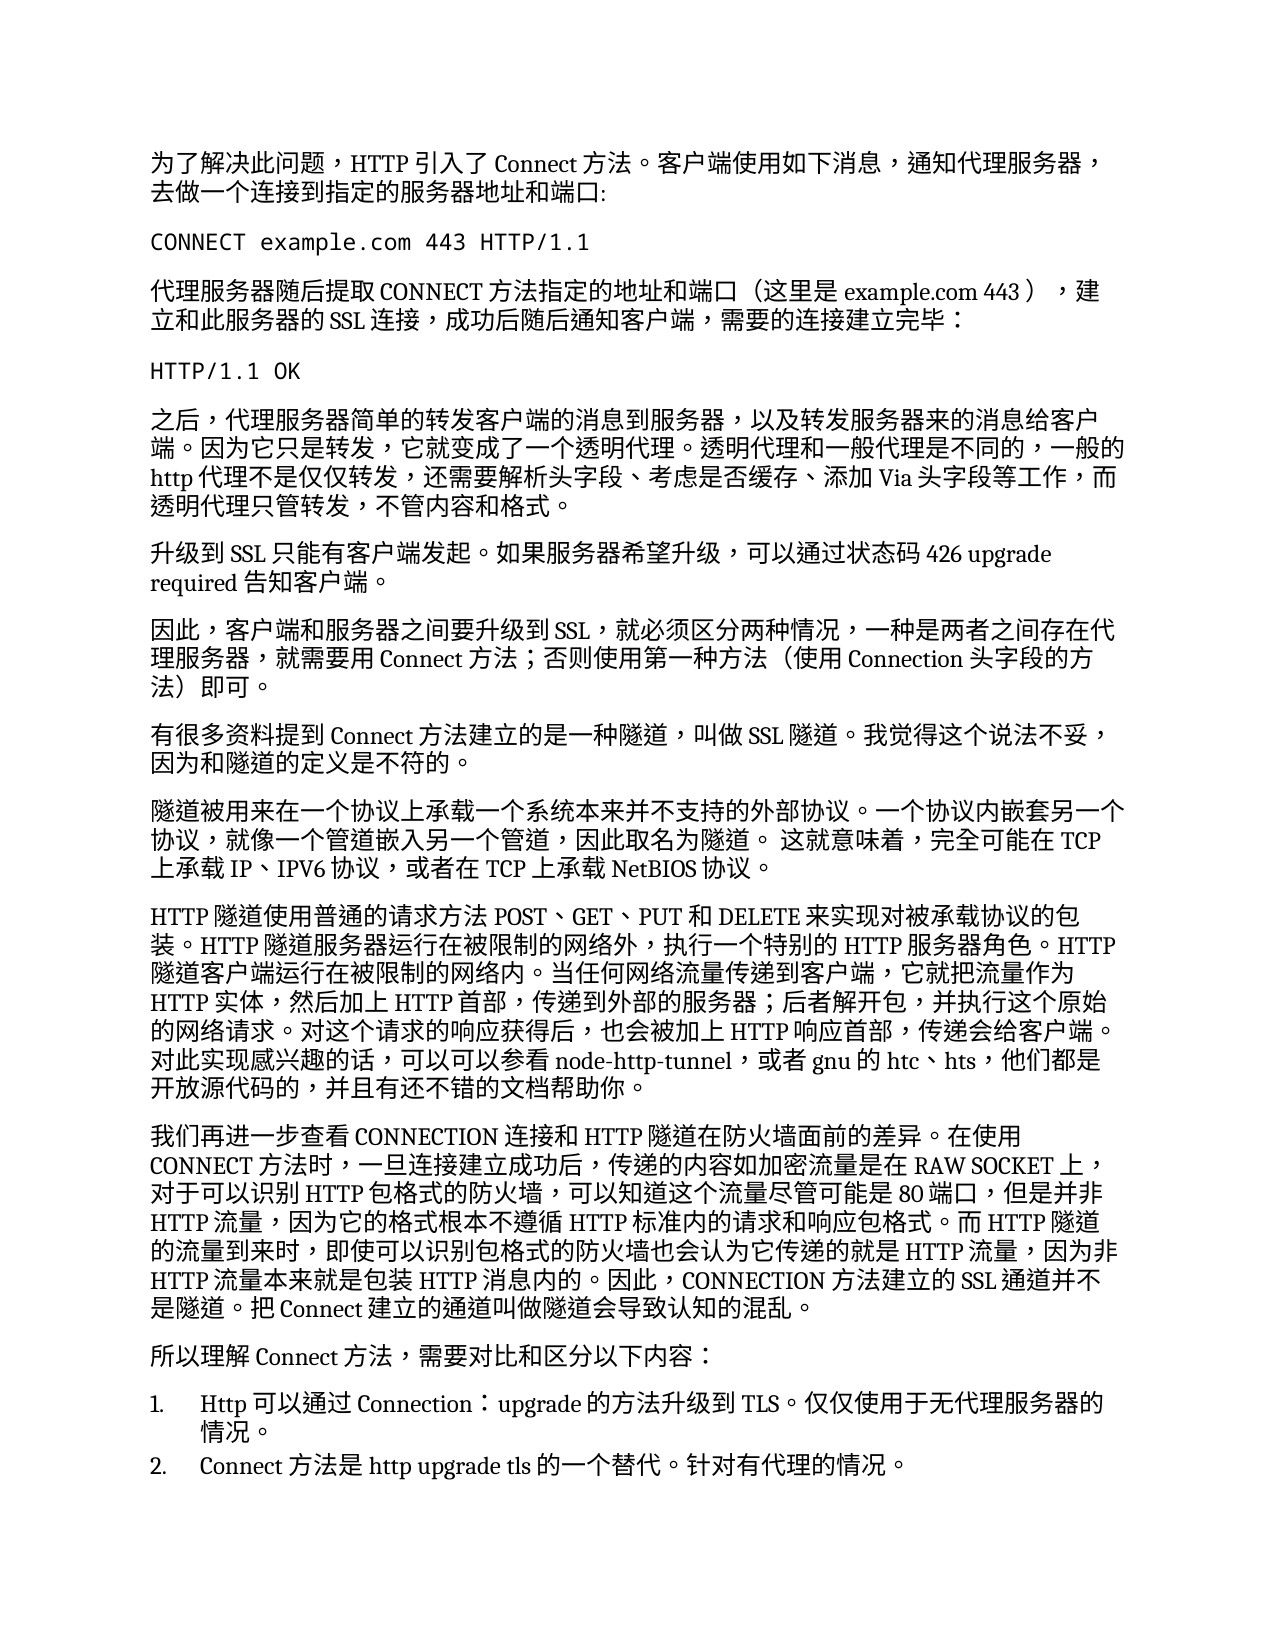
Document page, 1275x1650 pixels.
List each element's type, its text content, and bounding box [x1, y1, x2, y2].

text 之后，代理服务器简单的转发客户端的消息到服务器，以及转发服务器来的消息给客户端。因为它只是转发，它就变成了一个透明代理。透明代理和一般代理是不同的，一般的http 代理不是仅仅转发，还需要解析头字段、考虑是否缓存、添加Via头字段等工作，而透明代理只管转发，不管内容和格式。 [150, 407, 1125, 522]
text 升级到 SSL 只能有客户端发起。如果服务器希望升级，可以通过状态码426 upgrade required 告知客户端。 [150, 540, 1125, 598]
text CONNECT example.com 443 HTTP/1.1 [150, 226, 1125, 257]
text 为了解决此问题，HTTP 引入了 Connect 方法。客户端使用如下消息，通知代理服务器，去做一个连接到指定的服务器地址和端口: [150, 150, 1125, 207]
text 因此，客户端和服务器之间要升级到SSL，就必须区分两种情况，一种是两者之间存在代理服务器，就需要用Connect 方法；否则使用第一种方法（使用Connection 头字段的方法）即可。 [150, 617, 1125, 703]
text 我们再进一步查看CONNECTION连接和HTTP隧道在防火墙面前的差异。在使用CONNECT 方法时，一旦连接建立成功后，传递的内容如加密流量是在RAW SOCKET上，对于可以识别HTTP包格式的防火墙，可以知道这个流量尽管可能是80端口，但是并非HTTP流量，因为它的格式根本不遵循HTTP标准内的请求和响应包格式。而HTTP隧道的流量到来时，即使可以识别包格式的防火墙也会认为它传递的就是HTTP流量，因为非HTTP流量本来就是包装HTTP消息内的。因此，CONNECTION 方法建立的SSL通道并不是隧道。把Connect建立的通道叫做隧道会导致认知的混乱。 [150, 1123, 1125, 1324]
text 有很多资料提到 Connect 方法建立的是一种隧道，叫做SSL隧道。我觉得这个说法不妥，因为和隧道的定义是不符的。 [150, 722, 1125, 779]
list Http 可以通过Connection：upgrade的方法升级到TLS。仅仅使用于无代理服务器的情况。 [150, 1390, 1125, 1448]
list Connect 方法是 http upgrade tls 的一个替代。针对有代理的情况。 [150, 1452, 1125, 1480]
text HTTP隧道使用普通的请求方法POST、GET、PUT 和DELETE来实现对被承载协议的包装。HTTP隧道服务器运行在被限制的网络外，执行一个特别的HTTP服务器角色。HTTP隧道客户端运行在被限制的网络内。当任何网络流量传递到客户端，它就把流量作为HTTP 实体，然后加上HTTP首部，传递到外部的服务器；后者解开包，并执行这个原始的网络请求。对这个请求的响应获得后，也会被加上HTTP响应首部，传递会给客户端。对此实现感兴趣的话，可以可以参看node-http-tunnel，或者gnu 的htc、hts，他们都是开放源代码的，并且有还不错的文档帮助你。 [150, 903, 1125, 1104]
text 隧道被用来在一个协议上承载一个系统本来并不支持的外部协议。一个协议内嵌套另一个协议，就像一个管道嵌入另一个管道，因此取名为隧道。 这就意味着，完全可能在TCP上承载IP、IPV6协议，或者在TCP上承载NetBIOS协议。 [150, 798, 1125, 884]
text 代理服务器随后提取CONNECT 方法指定的地址和端口（这里是 example.com 443 ），建立和此服务器的SSL连接，成功后随后通知客户端，需要的连接建立完毕： [150, 278, 1125, 336]
text 所以理解 Connect 方法，需要对比和区分以下内容： [150, 1343, 1125, 1372]
text HTTP/1.1 OK [150, 354, 1125, 386]
